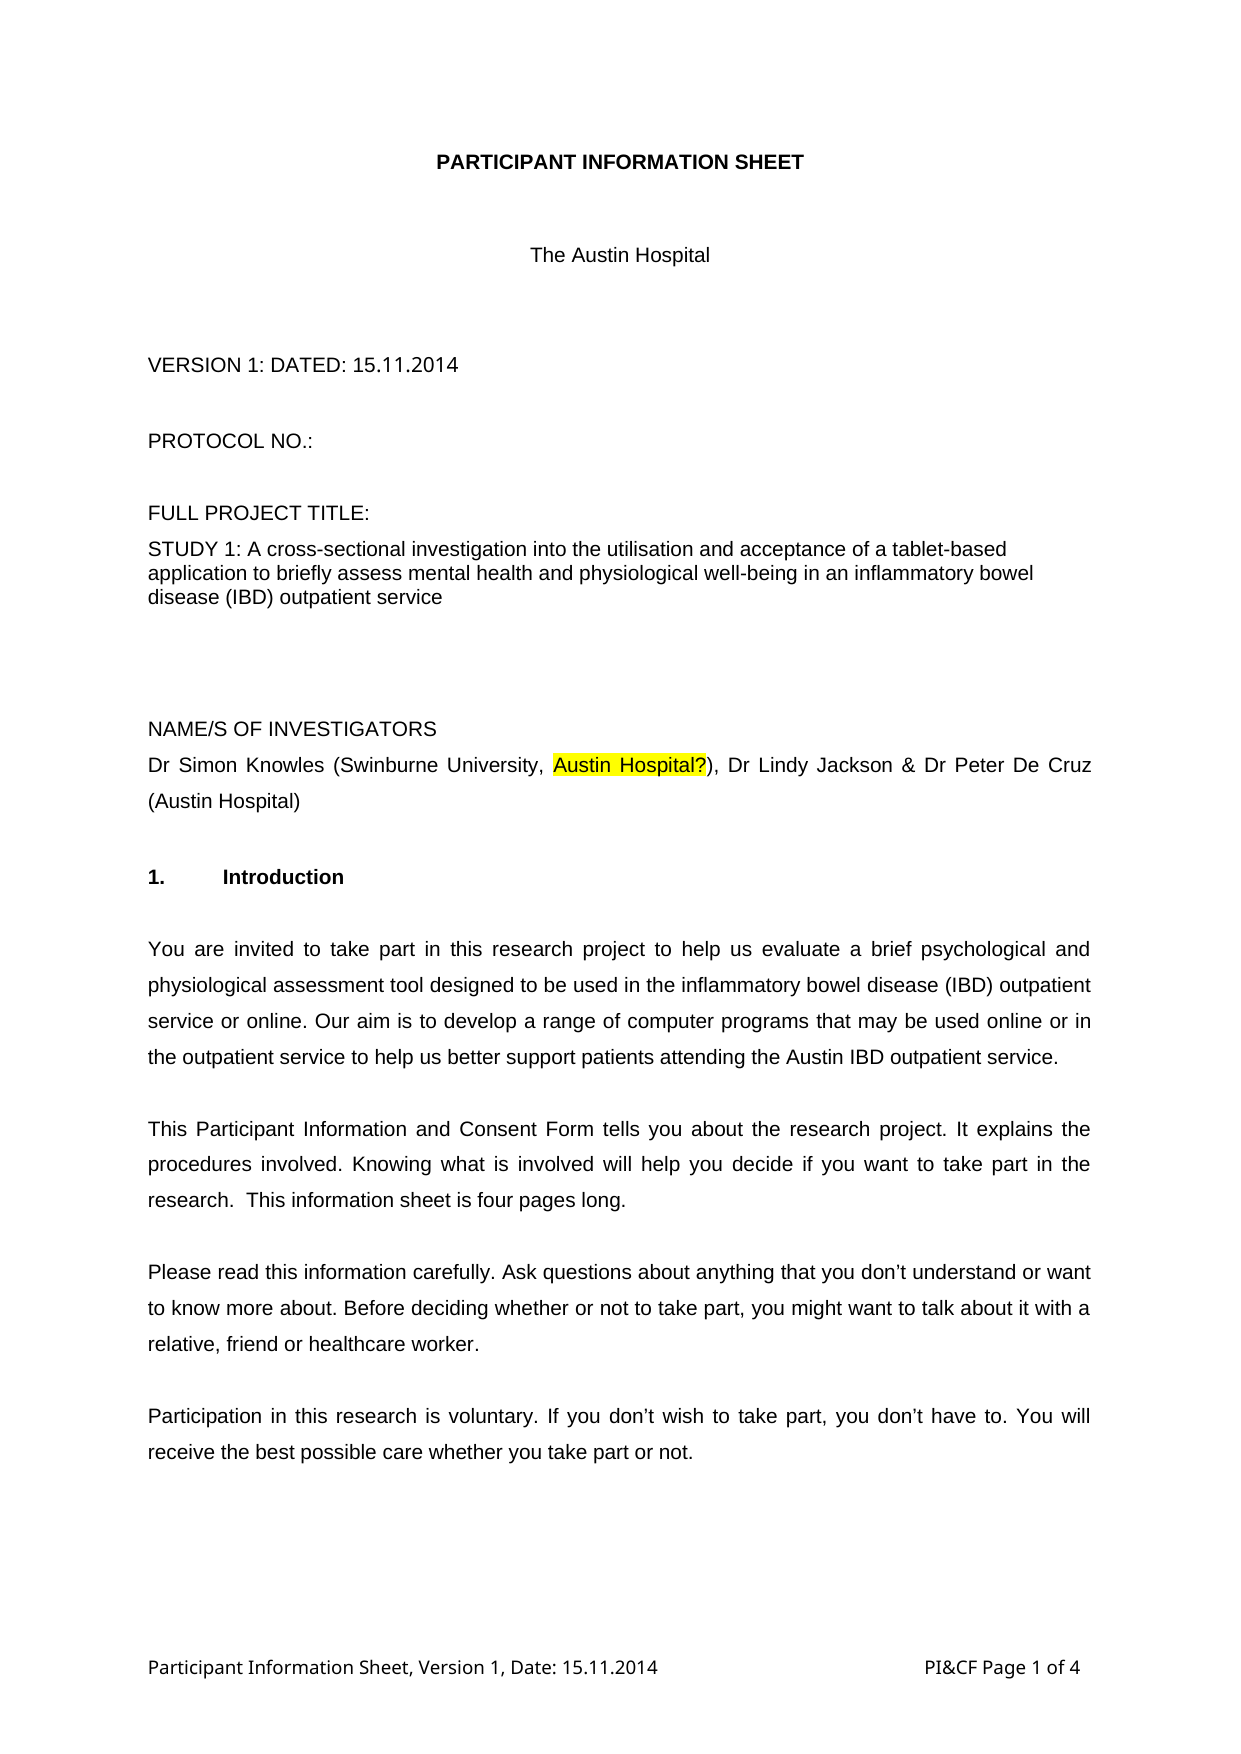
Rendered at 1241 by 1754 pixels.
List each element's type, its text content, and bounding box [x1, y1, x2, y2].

text Dr Simon Knowles (Swinburne University, Austin Hospital?), Dr Lindy Jackson & Dr Peter De Cruz (Austin Hospital) [148, 752, 1092, 812]
text You are invited to take part in this research project to help us evaluate a brief psychological and physiological assessment tool designed to be used in the inflammatory bowel disease (IBD) outpatient service or online. Our aim is to develop a range of computer programs that may be used online or in the outpatient service to help us better support patients attending the Austin IBD outpatient service. [148, 937, 1092, 1068]
text PROTOCOL NO.: [148, 429, 1092, 453]
text STUDY 1: A cross-sectional investigation into the utilisation and acceptance of a tablet-based application to briefly assess mental health and physiological well-being in an inflammatory bowel disease (IBD) outpatient service [148, 537, 1092, 609]
text This Participant Information and Consent Form tells you about the research project. It explains the procedures involved. Knowing what is involved will help you decide if you want to take part in the research. This information sheet is four pages long. [148, 1116, 1092, 1212]
subtitle PARTICIPANT INFORMATION SHEET [148, 150, 1092, 174]
text 1. Introduction [148, 865, 1092, 889]
text Please read this information carefully. Ask questions about anything that you don’t understand or want to know more about. Before deciding whether or not to take part, you might want to talk about it with a relative, friend or healthcare worker. [148, 1260, 1092, 1356]
text The Austin Hospital [148, 243, 1092, 267]
text NAME/S OF INVESTIGATORS [148, 717, 1092, 741]
text Participation in this research is voluntary. If you don’t wish to take part, you don’t have to. You will receive the best possible care whether you take part or not. [148, 1404, 1092, 1464]
text PROJECT TITLE: [148, 501, 1092, 525]
text VERSION 1: DATED: 15.11.2014 [148, 351, 1092, 379]
